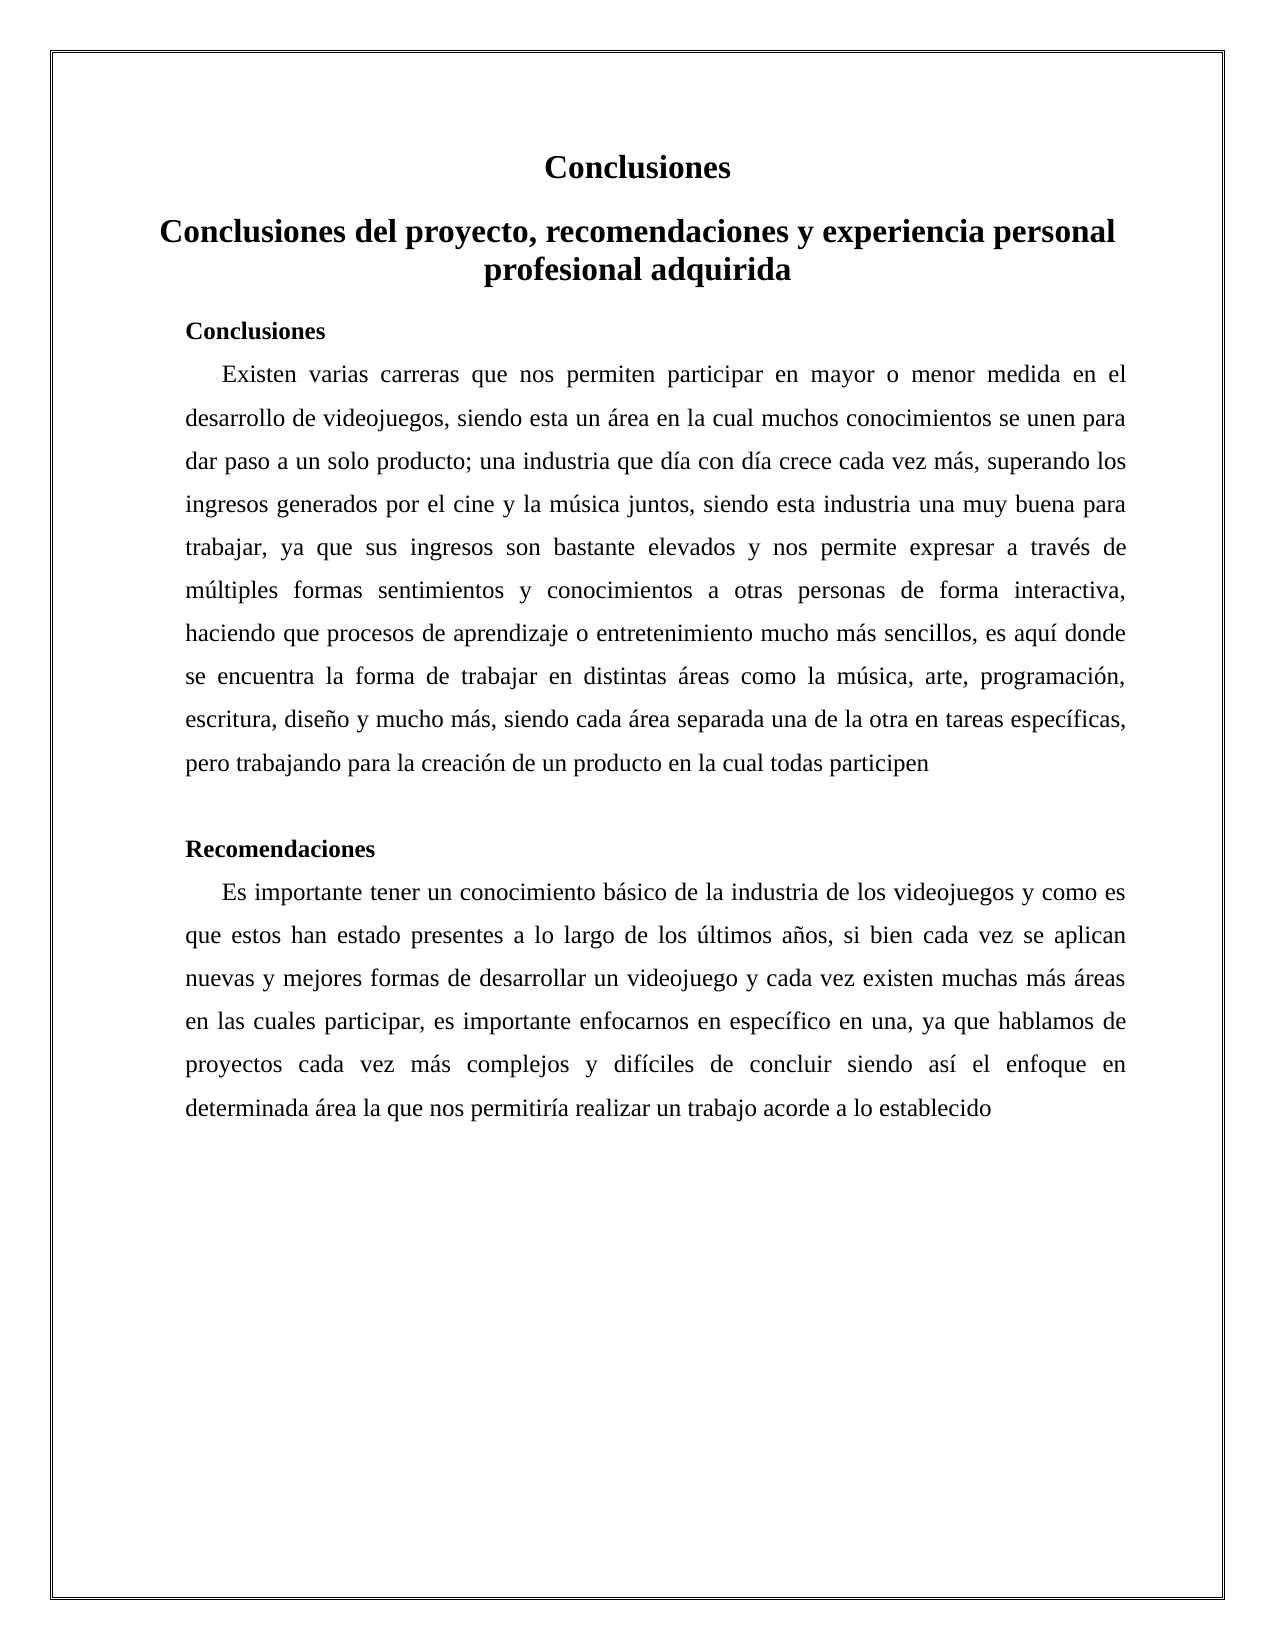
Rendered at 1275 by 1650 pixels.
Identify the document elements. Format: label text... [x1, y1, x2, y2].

text Conclusiones [148, 148, 1127, 186]
subtitle Conclusiones del proyecto, recomendaciones y experiencia personal profesional adquirida [148, 211, 1127, 288]
list Existen varias carreras que nos permiten participar en mayor o menor medida en el desarrollo de videojuegos, siendo esta un área en la cual muchos conocimientos se unen para dar paso a un solo producto; una industria que día con día crece cada vez más, superando los ingresos generados por el cine y la música juntos, siendo esta industria una muy buena para trabajar, ya que sus ingresos son bastante elevados y nos permite expresar a través de múltiples formas sentimientos y conocimientos a otras personas de forma interactiva, haciendo que procesos de aprendizaje o entretenimiento mucho más sencillos, es aquí donde se encuentra la forma de trabajar en distintas áreas como la música, arte, programación, escritura, diseño y mucho más, siendo cada área separada una de la otra en tareas específicas, pero trabajando para la creación de un producto en la cual todas participen [185, 359, 1127, 776]
list Conclusiones [185, 316, 1127, 345]
list Recomendaciones [185, 834, 1127, 863]
text Es importante tener un conocimiento básico de la industria de los videojuegos y como es que estos han estado presentes a lo largo de los últimos años, si bien cada vez se aplican nuevas y mejores formas de desarrollar un videojuego y cada vez existen muchas más áreas en las cuales participar, es importante enfocarnos en específico en una, ya que hablamos de proyectos cada vez más complejos y difíciles de concluir siendo así el enfoque en determinada área la que nos permitiría realizar un trabajo acorde a lo establecido [185, 877, 1127, 1121]
